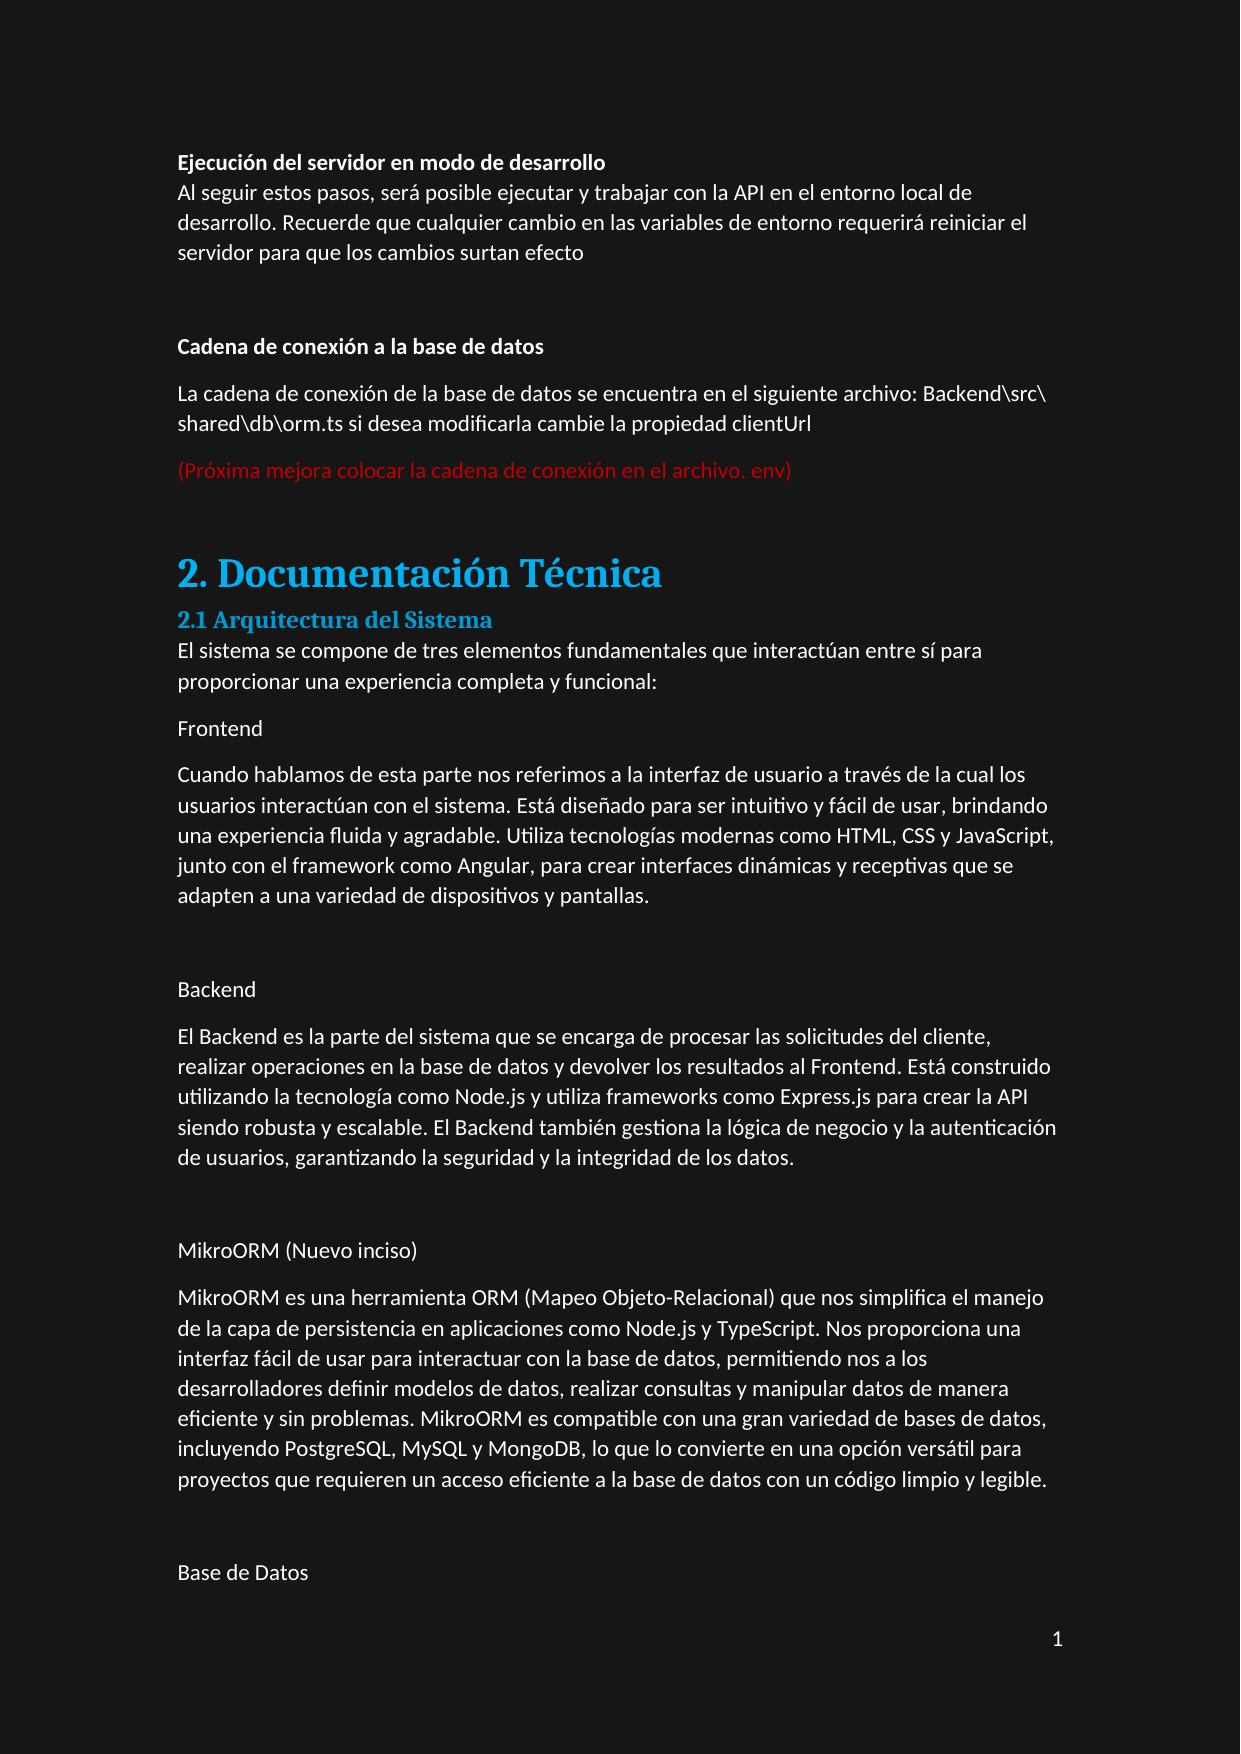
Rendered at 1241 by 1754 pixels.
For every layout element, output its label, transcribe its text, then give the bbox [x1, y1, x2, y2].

subtitle Ejecución del servidor en modo de desarrollo [177, 148, 1063, 176]
subtitle 2. Documentación Técnica [177, 550, 1063, 598]
subtitle 2.1 Arquitectura del Sistema [177, 606, 1063, 634]
text MikroORM es una herramienta ORM (Mapeo Objeto-Relacional) que nos simplifica el manejo de la capa de persistencia en aplicaciones como Node.js y TypeScript. Nos proporciona una interfaz fácil de usar para interactuar con la base de datos, permitiendo nos a los desarrolladores definir modelos de datos, realizar consultas y manipular datos de manera eficiente y sin problemas. MikroORM es compatible con una gran variedad de bases de datos, incluyendo PostgreSQL, MySQL y MongoDB, lo que lo convierte en una opción versátil para proyectos que requieren un acceso eficiente a la base de datos con un código limpio y legible. [177, 1283, 1063, 1493]
text Frontend [177, 714, 1063, 742]
text MikroORM (Nuevo inciso) [177, 1237, 1063, 1265]
text Backend [177, 975, 1063, 1003]
text Al seguir estos pasos, será posible ejecutar y trabajar con la API en el entorno local de desarrollo. Recuerde que cualquier cambio en las variables de entorno requerirá reiniciar el servidor para que los cambios surtan efecto [177, 178, 1063, 266]
text (Próxima mejora colocar la cadena de conexión en el archivo. env) [177, 456, 1063, 484]
text El sistema se compone de tres elementos fundamentales que interactúan entre sí para proporcionar una experiencia completa y funcional: [177, 637, 1063, 695]
text El Backend es la parte del sistema que se encarga de procesar las solicitudes del cliente, realizar operaciones en la base de datos y devolver los resultados al Frontend. Está construido utilizando la tecnología como Node.js y utiliza frameworks como Express.js para crear la API siendo robusta y escalable. El Backend también gestiona la lógica de negocio y la autenticación de usuarios, garantizando la seguridad y la integridad de los datos. [177, 1022, 1063, 1171]
text Cuando hablamos de esta parte nos referimos a la interfaz de usuario a través de la cual los usuarios interactúan con el sistema. Está diseñado para ser intuitivo y fácil de usar, brindando una experiencia fluida y agradable. Utiliza tecnologías modernas como HTML, CSS y JavaScript, junto con el framework como Angular, para crear interfaces dinámicas y receptivas que se adapten a una variedad de dispositivos y pantallas. [177, 761, 1063, 909]
text Base de Datos [177, 1558, 1063, 1587]
text Cadena de conexión a la base de datos [177, 332, 1063, 360]
text La cadena de conexión de la base de datos se encuentra en el siguiente archivo: Backend\src\shared\db\orm.ts si desea modificarla cambie la propiedad clientUrl [177, 379, 1063, 437]
